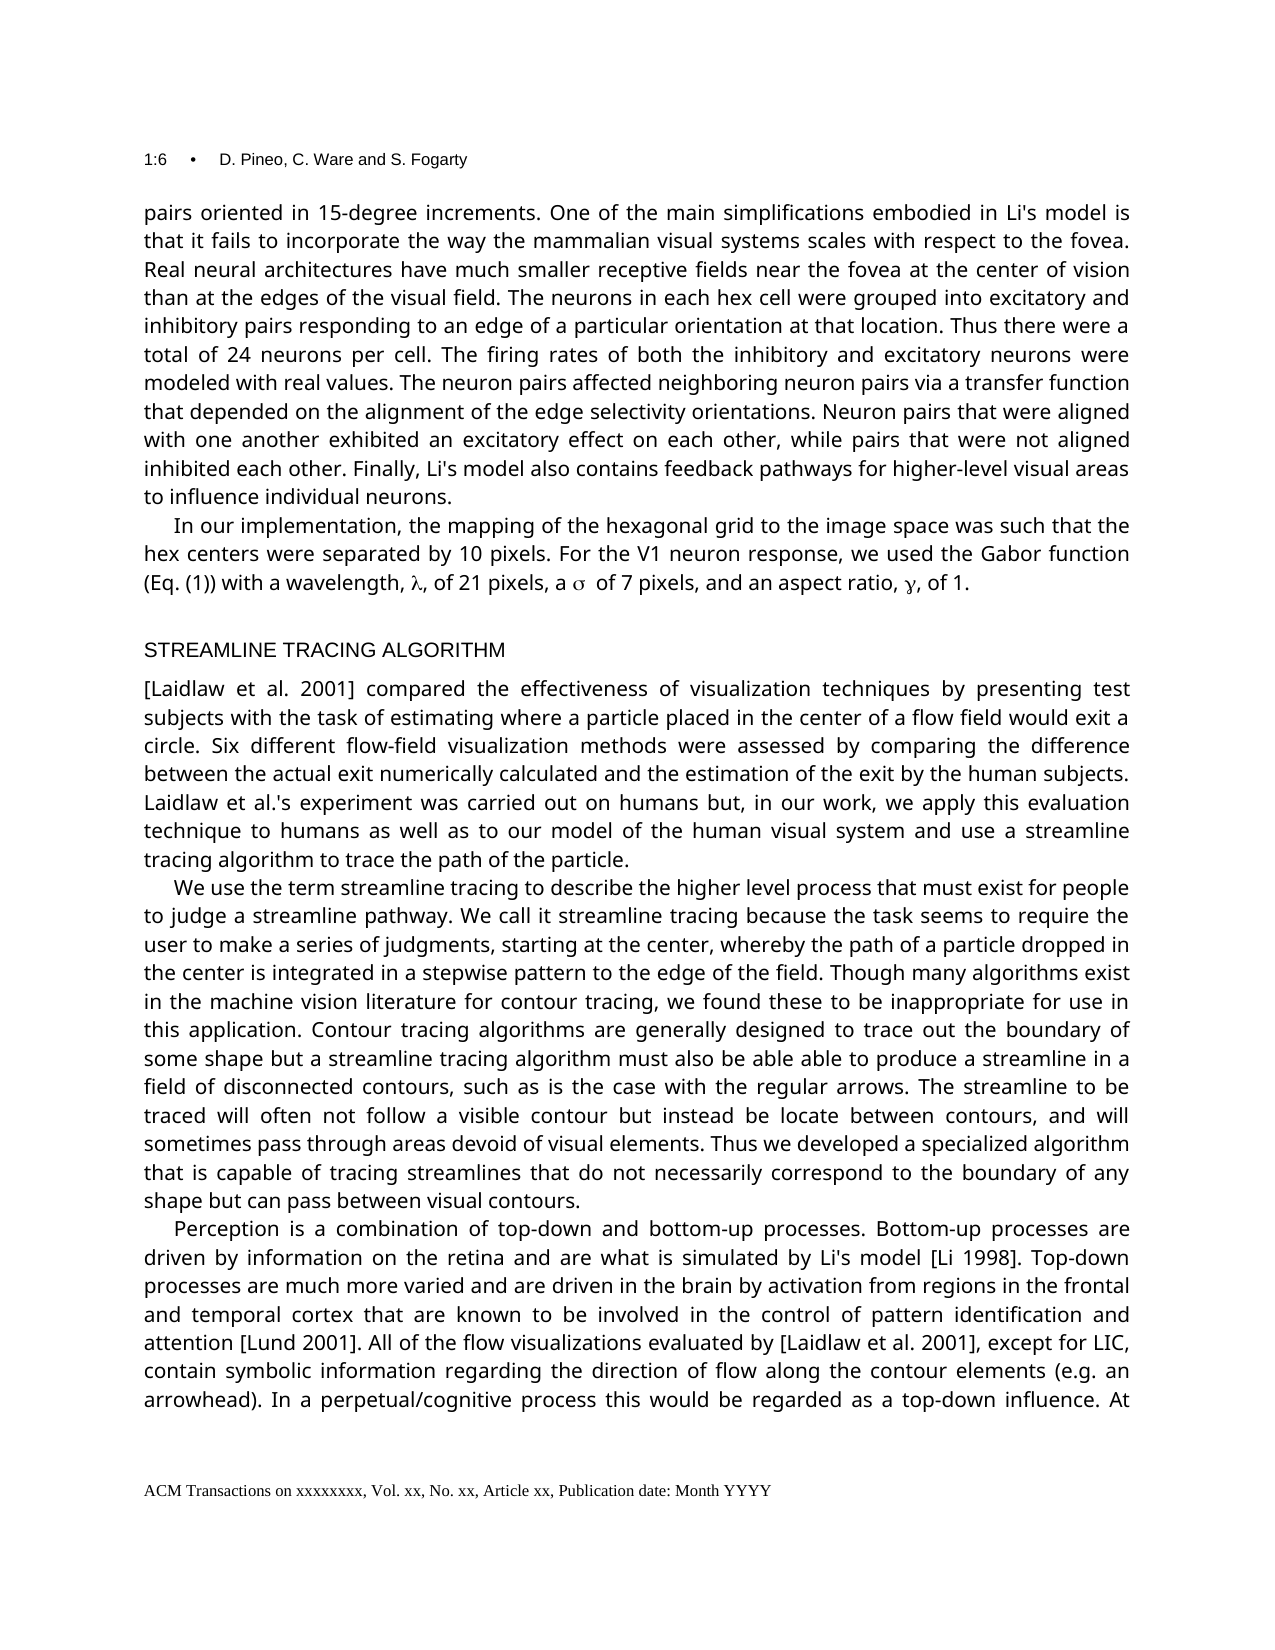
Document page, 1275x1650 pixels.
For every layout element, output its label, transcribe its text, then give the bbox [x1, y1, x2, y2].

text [144, 1214, 1131, 1413]
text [144, 198, 1131, 511]
subtitle STREAMLINE TRACING ALGORITHM [144, 638, 1131, 662]
text We use the term streamline tracing to describe the higher level process that must exist for people to judge a streamline pathway. We call it streamline tracing because the task seems to require the user to make a series of judgments, starting at the center, whereby the path of a particle dropped in the center is integrated in a stepwise pattern to the edge of the field. Though many algorithms exist in the machine vision literature for contour tracing, we found these to be inappropriate for use in this application. Contour tracing algorithms are generally designed to trace out the boundary of some shape but a streamline tracing algorithm must also be able able to produce a streamline in a field of disconnected contours, such as is the case with the regular arrows. The streamline to be traced will often not follow a visible contour but instead be locate between contours, and will sometimes pass through areas devoid of visual elements. Thus we developed a specialized algorithm that is capable of tracing streamlines that do not necessarily correspond to the boundary of any shape but can pass between visual contours. [144, 873, 1131, 1214]
text [Laidlaw et al. 2001] compared the effectiveness of visualization techniques by presenting test subjects with the task of estimating where a particle placed in the center of a flow field would exit a circle. Six different flow-field visualization methods were assessed by comparing the difference between the actual exit numerically calculated and the estimation of the exit by the human subjects. Laidlaw et al.'s experiment was carried out on humans but, in our work, we apply this evaluation technique to humans as well as to our model of the human visual system and use a streamline tracing algorithm to trace the path of the particle. [144, 674, 1131, 873]
text In our implementation, the mapping of the hexagonal grid to the image space was such that the hex centers were separated by 10 pixels. For the V1 neuron response, we used the Gabor function (Eq. (1)) with a wavelength, , of 21 pixels, a of 7 pixels, and an aspect ratio, , of 1. [144, 511, 1131, 596]
